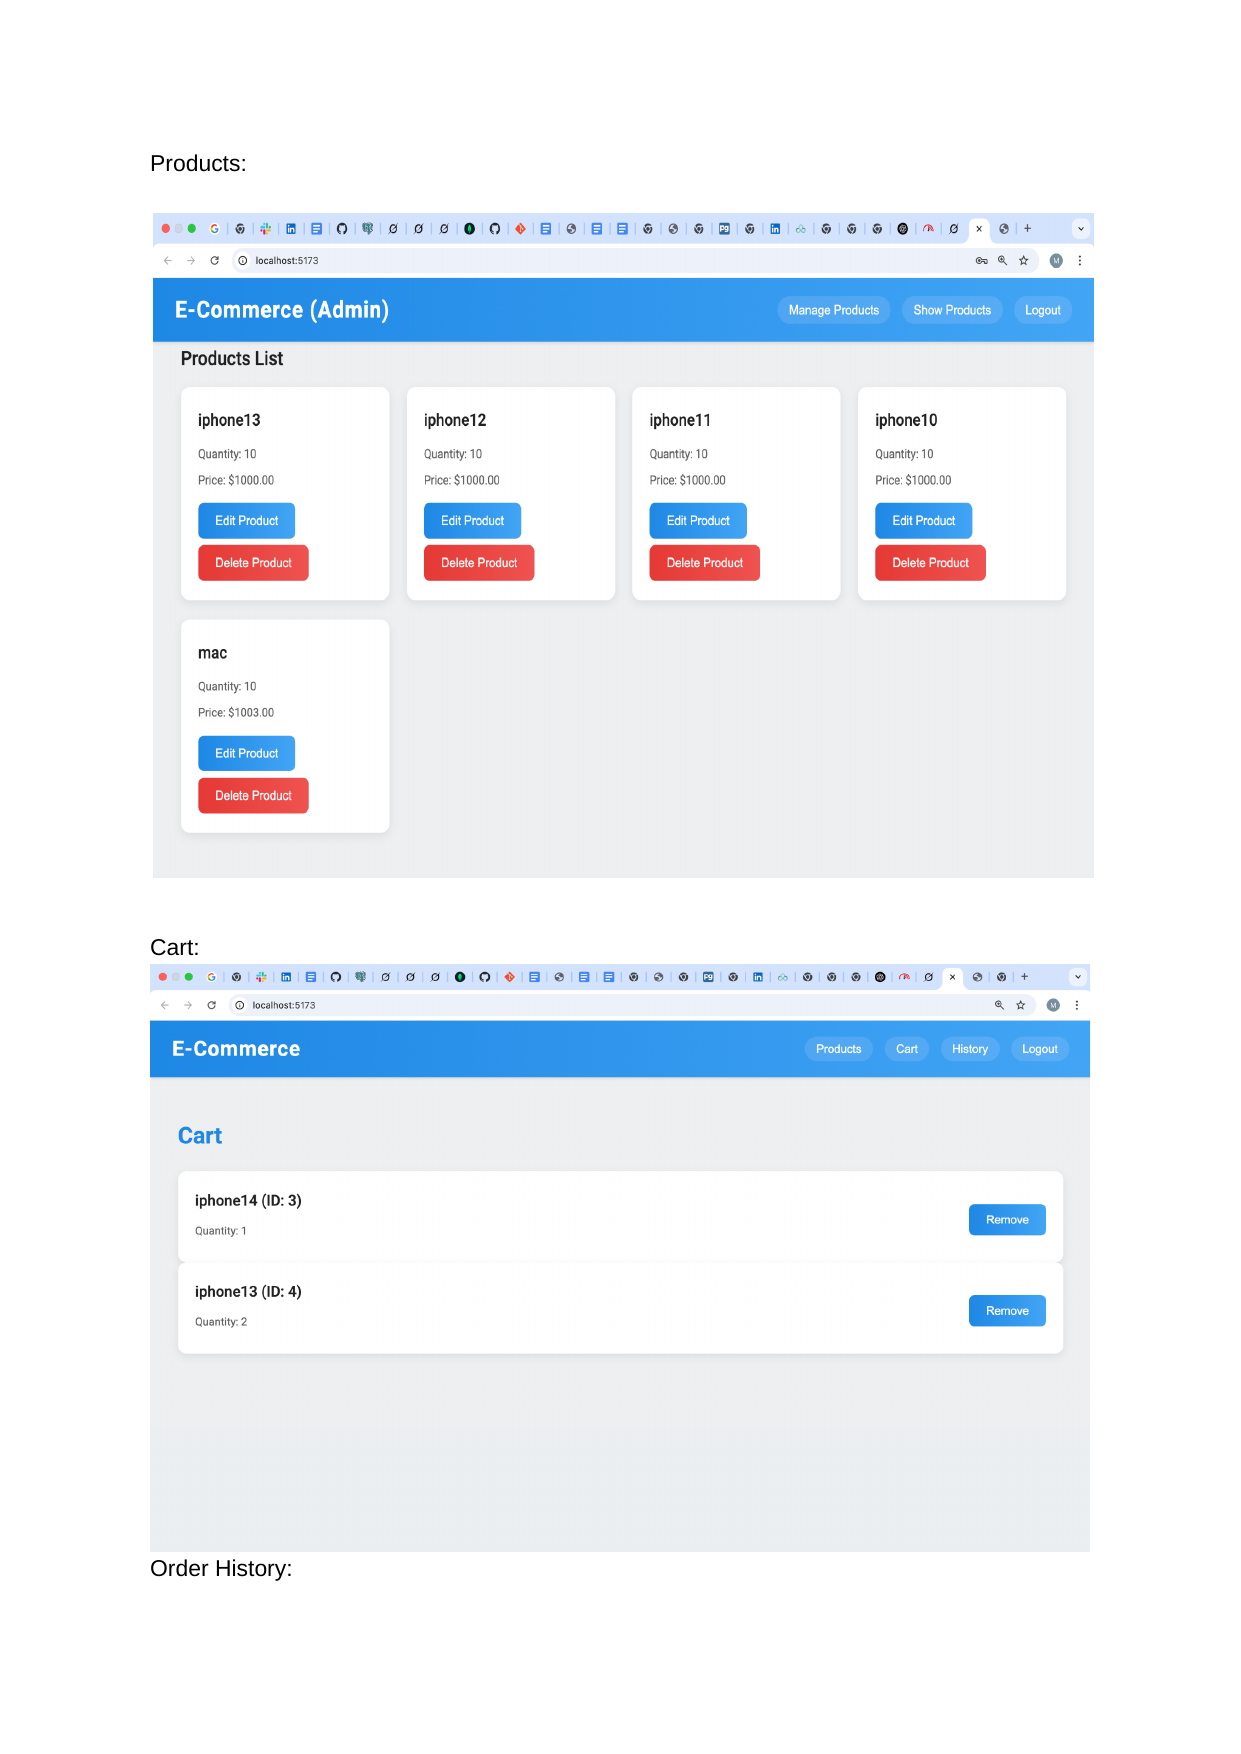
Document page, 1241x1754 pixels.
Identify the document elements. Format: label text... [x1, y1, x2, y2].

text Order History: [150, 1555, 1090, 1582]
text Products: [150, 150, 1090, 176]
picture [150, 964, 1091, 1552]
text Cart: [150, 934, 1090, 960]
picture [153, 213, 1094, 878]
